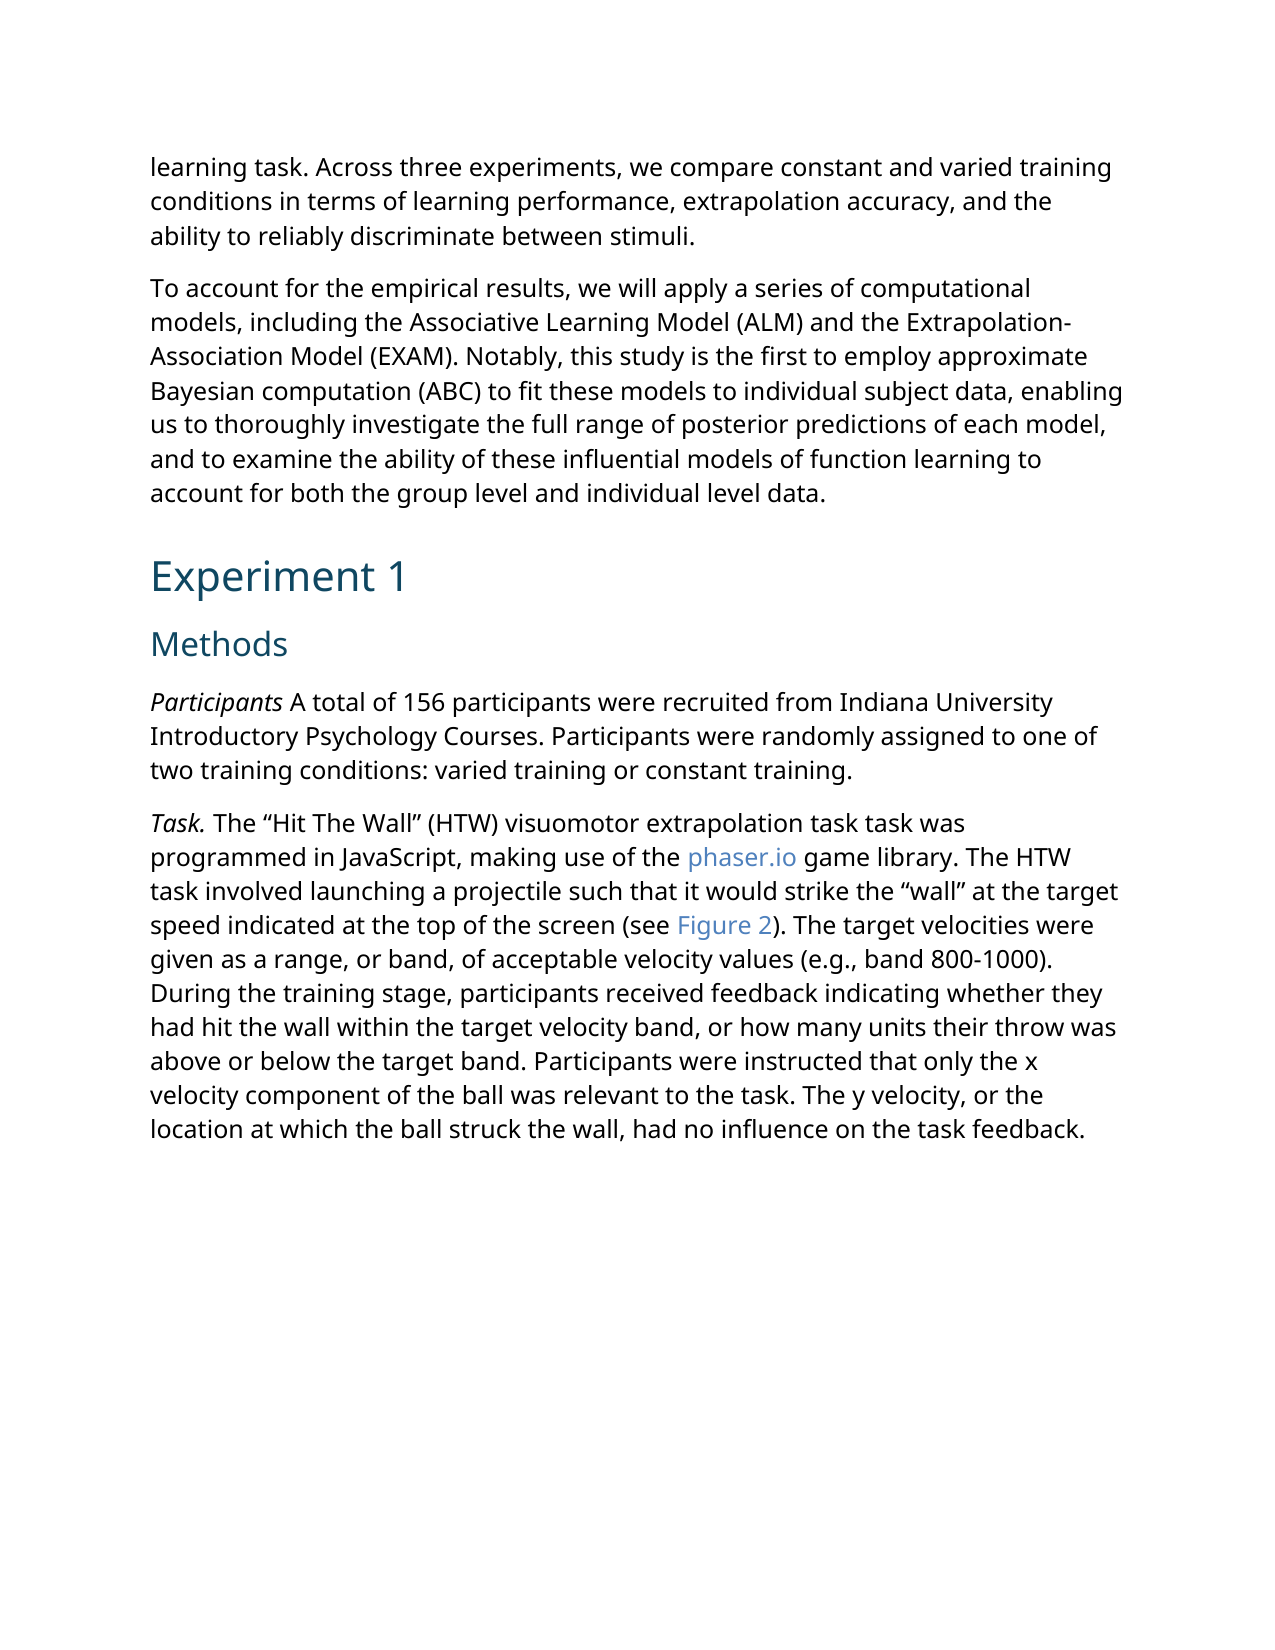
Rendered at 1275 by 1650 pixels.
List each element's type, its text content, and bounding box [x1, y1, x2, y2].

text To account for the empirical results, we will apply a series of computational models, including the Associative Learning Model (ALM) and the Extrapolation-Association Model (EXAM). Notably, this study is the first to employ approximate Bayesian computation (ABC) to fit these models to individual subject data, enabling us to thoroughly investigate the full range of posterior predictions of each model, and to examine the ability of these influential models of function learning to account for both the group level and individual level data. [150, 271, 1125, 509]
text Task. The “Hit The Wall” (HTW) visuomotor extrapolation task task was programmed in JavaScript, making use of the phaser.io game library. The HTW task involved launching a projectile such that it would strike the “wall” at the target speed indicated at the top of the screen (see Figure 2). The target velocities were given as a range, or band, of acceptable velocity values (e.g., band 800-1000). During the training stage, participants received feedback indicating whether they had hit the wall within the target velocity band, or how many units their throw was above or below the target band. Participants were instructed that only the x velocity component of the ball was relevant to the task. The y velocity, or the location at which the ball struck the wall, had no influence on the task feedback. [150, 805, 1125, 1146]
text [150, 150, 1125, 252]
text Participants A total of 156 participants were recruited from Indiana University Introductory Psychology Courses. Participants were randomly assigned to one of two training conditions: varied training or constant training. [150, 684, 1125, 787]
subtitle Methods [150, 620, 1125, 666]
subtitle Experiment 1 [150, 547, 1125, 604]
